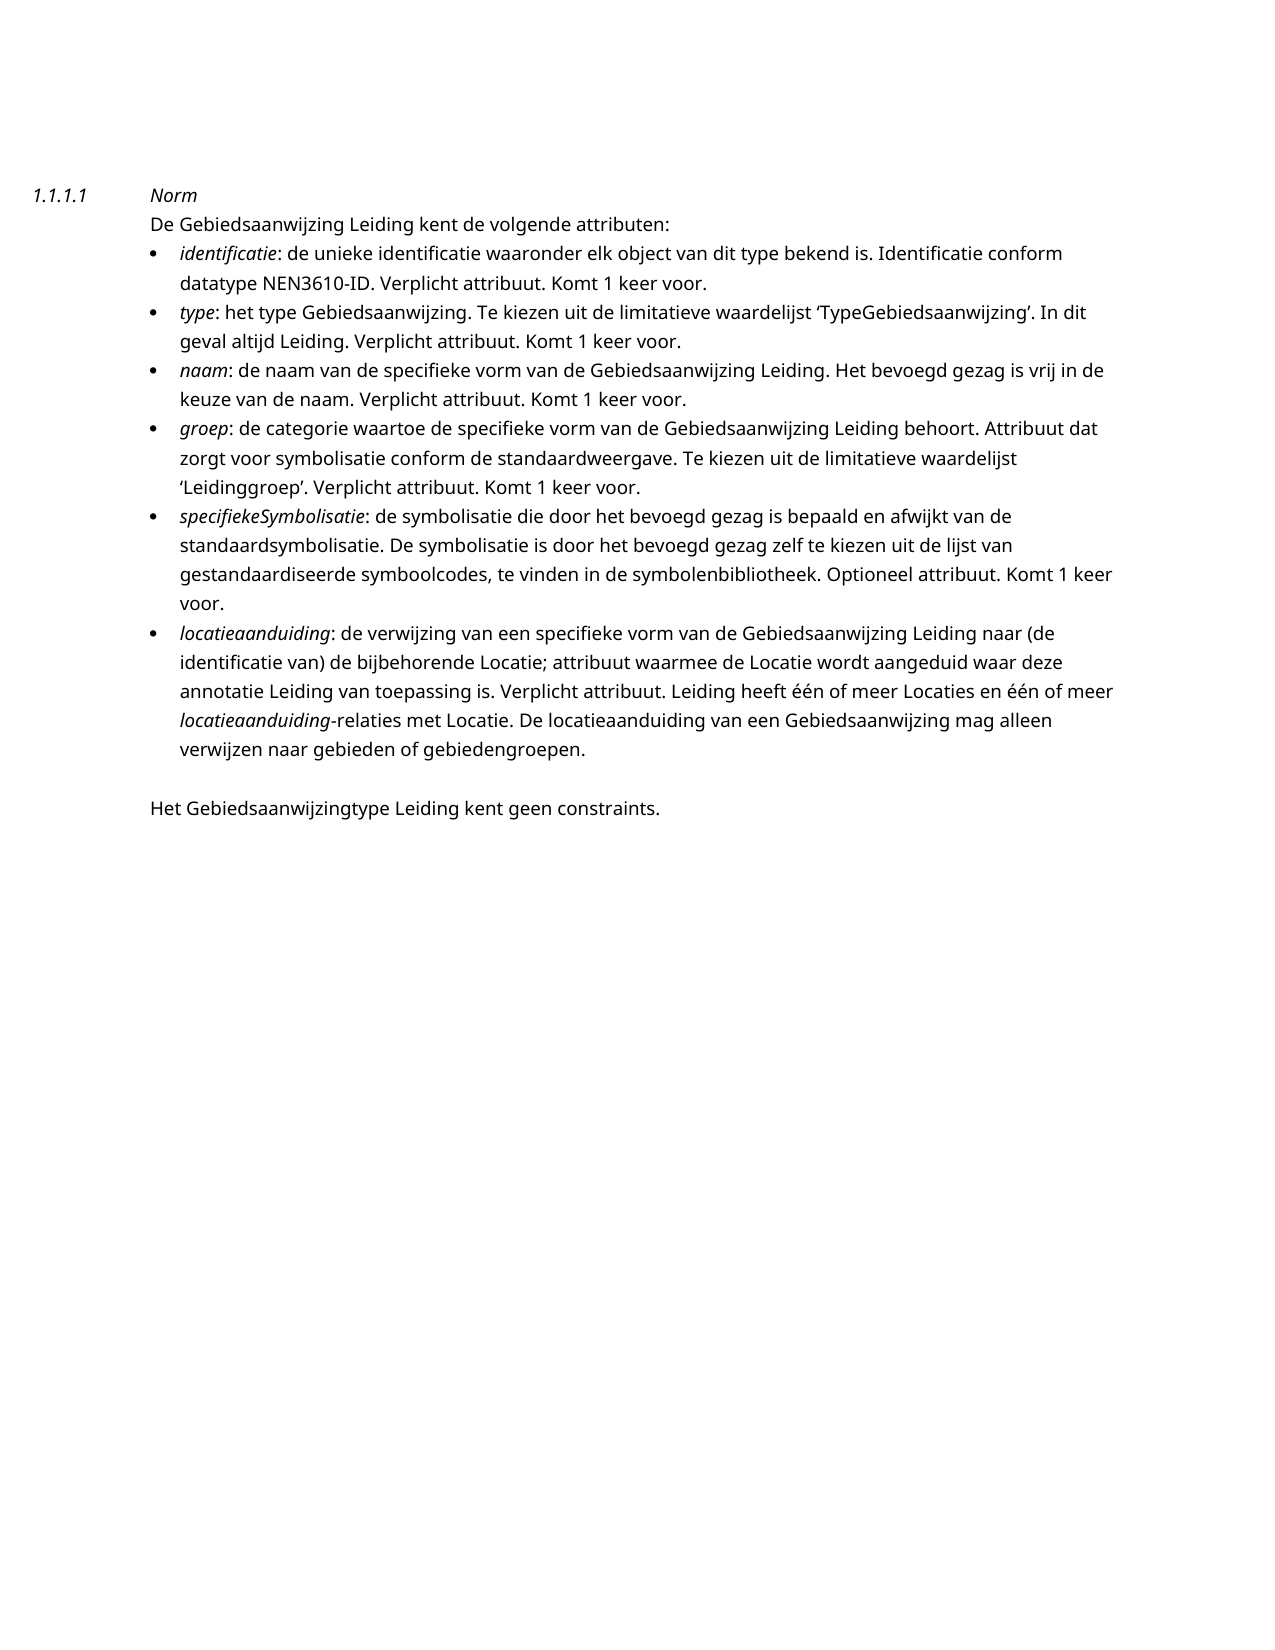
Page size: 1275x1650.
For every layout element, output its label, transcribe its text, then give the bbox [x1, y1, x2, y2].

text specifiekeSymbolisatie: de symbolisatie die door het bevoegd gezag is bepaald en afwijkt van de standaardsymbolisatie. De symbolisatie is door het bevoegd gezag zelf te kiezen uit de lijst van gestandaardiseerde symboolcodes, te vinden in de symbolenbibliotheek. Optioneel attribuut. Komt 1 keer voor. [150, 500, 1125, 617]
text identificatie: de unieke identificatie waaronder elk object van dit type bekend is. Identificatie conform datatype NEN3610-ID. Verplicht attribuut. Komt 1 keer voor. [150, 237, 1125, 296]
text Het Gebiedsaanwijzingtype Leiding kent geen constraints. [150, 792, 1125, 821]
subtitle Norm [32, 179, 1125, 208]
text groep: de categorie waartoe de specifieke vorm van de Gebiedsaanwijzing Leiding behoort. Attribuut dat zorgt voor symbolisatie conform de standaardweergave. Te kiezen uit de limitatieve waardelijst ‘Leidinggroep’. Verplicht attribuut. Komt 1 keer voor. [150, 412, 1125, 500]
text locatieaanduiding: de verwijzing van een specifieke vorm van de Gebiedsaanwijzing Leiding naar (de identificatie van) de bijbehorende Locatie; attribuut waarmee de Locatie wordt aangeduid waar deze annotatie Leiding van toepassing is. Verplicht attribuut. Leiding heeft één of meer Locaties en één of meer locatieaanduiding-relaties met Locatie. De locatieaanduiding van een Gebiedsaanwijzing mag alleen verwijzen naar gebieden of gebiedengroepen. [150, 617, 1125, 762]
text naam: de naam van de specifieke vorm van de Gebiedsaanwijzing Leiding. Het bevoegd gezag is vrij in de keuze van de naam. Verplicht attribuut. Komt 1 keer voor. [150, 354, 1125, 412]
text type: het type Gebiedsaanwijzing. Te kiezen uit de limitatieve waardelijst ‘TypeGebiedsaanwijzing’. In dit geval altijd Leiding. Verplicht attribuut. Komt 1 keer voor. [150, 296, 1125, 354]
text De Gebiedsaanwijzing Leiding kent de volgende attributen: [150, 208, 1125, 237]
